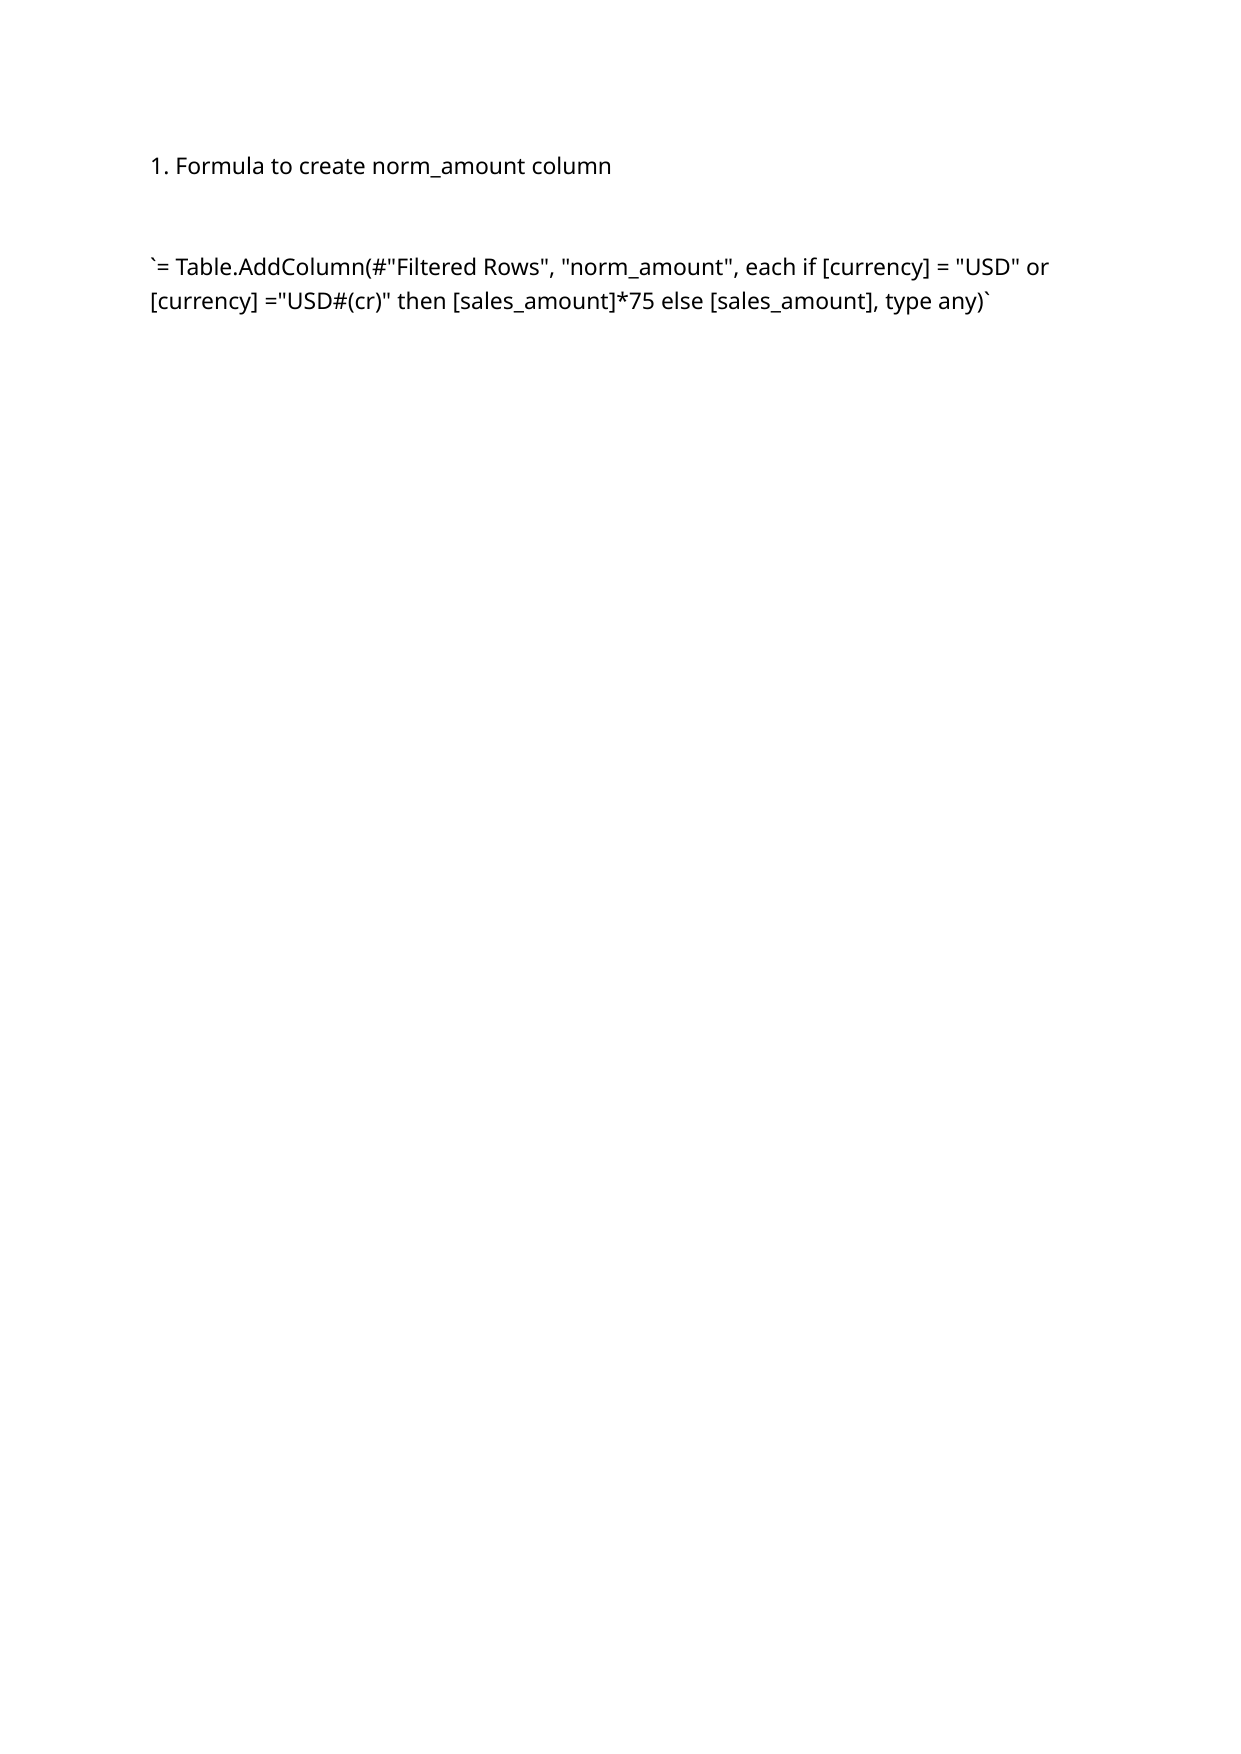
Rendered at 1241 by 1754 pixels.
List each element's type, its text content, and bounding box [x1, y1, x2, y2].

text 1. Formula to create norm_amount column [150, 150, 1090, 181]
text `= Table.AddColumn(#"Filtered Rows", "norm_amount", each if [currency] = "USD" or [currency] ="USD#(cr)" then [sales_amount]*75 else [sales_amount], type any)` [150, 251, 1090, 316]
